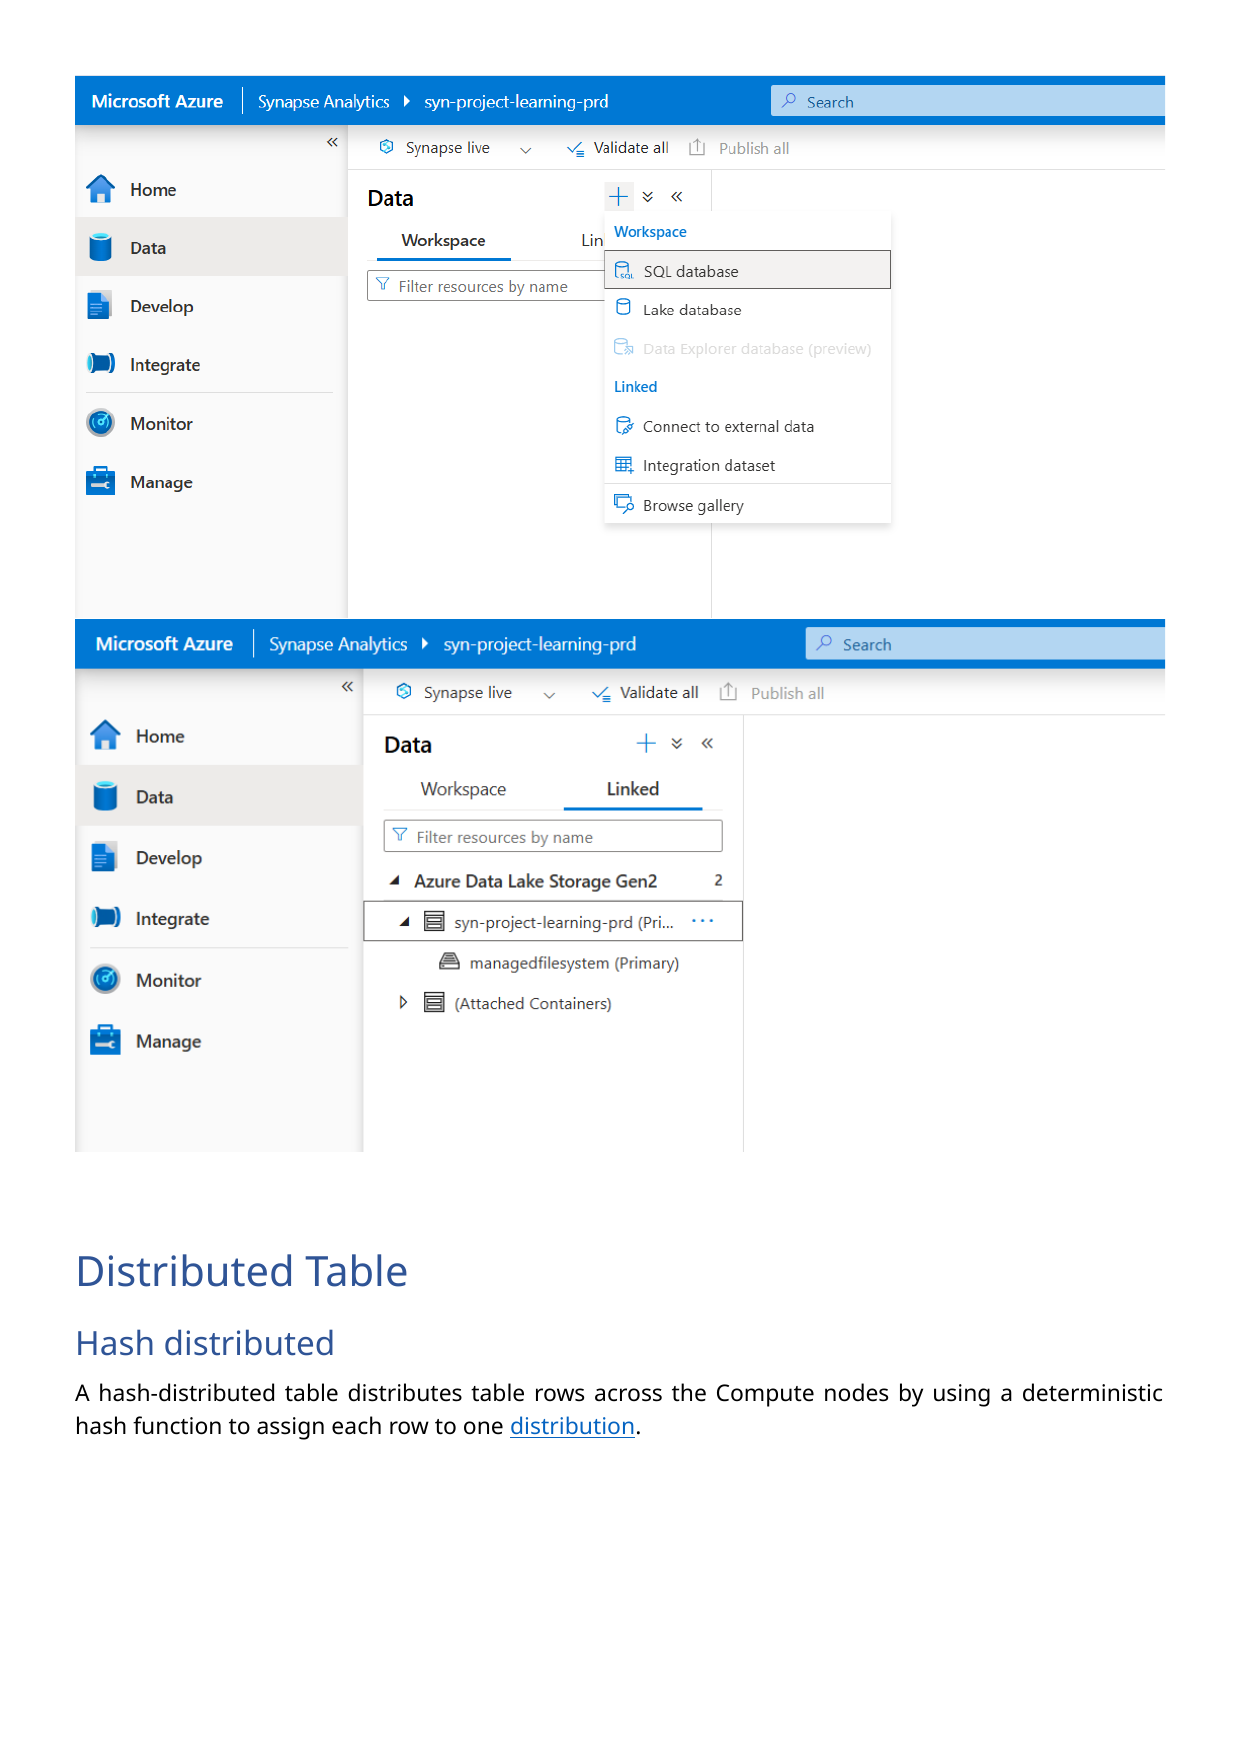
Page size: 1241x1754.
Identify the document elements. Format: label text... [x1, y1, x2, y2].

subtitle Hash distributed [75, 1319, 1165, 1365]
picture [75, 75, 1166, 618]
text A hash-distributed table distributes table rows across the Compute nodes by using a deterministic hash function to assign each row to one distribution. [75, 1377, 1165, 1442]
subtitle Distributed Table [75, 1241, 1165, 1298]
picture [75, 619, 1166, 1152]
